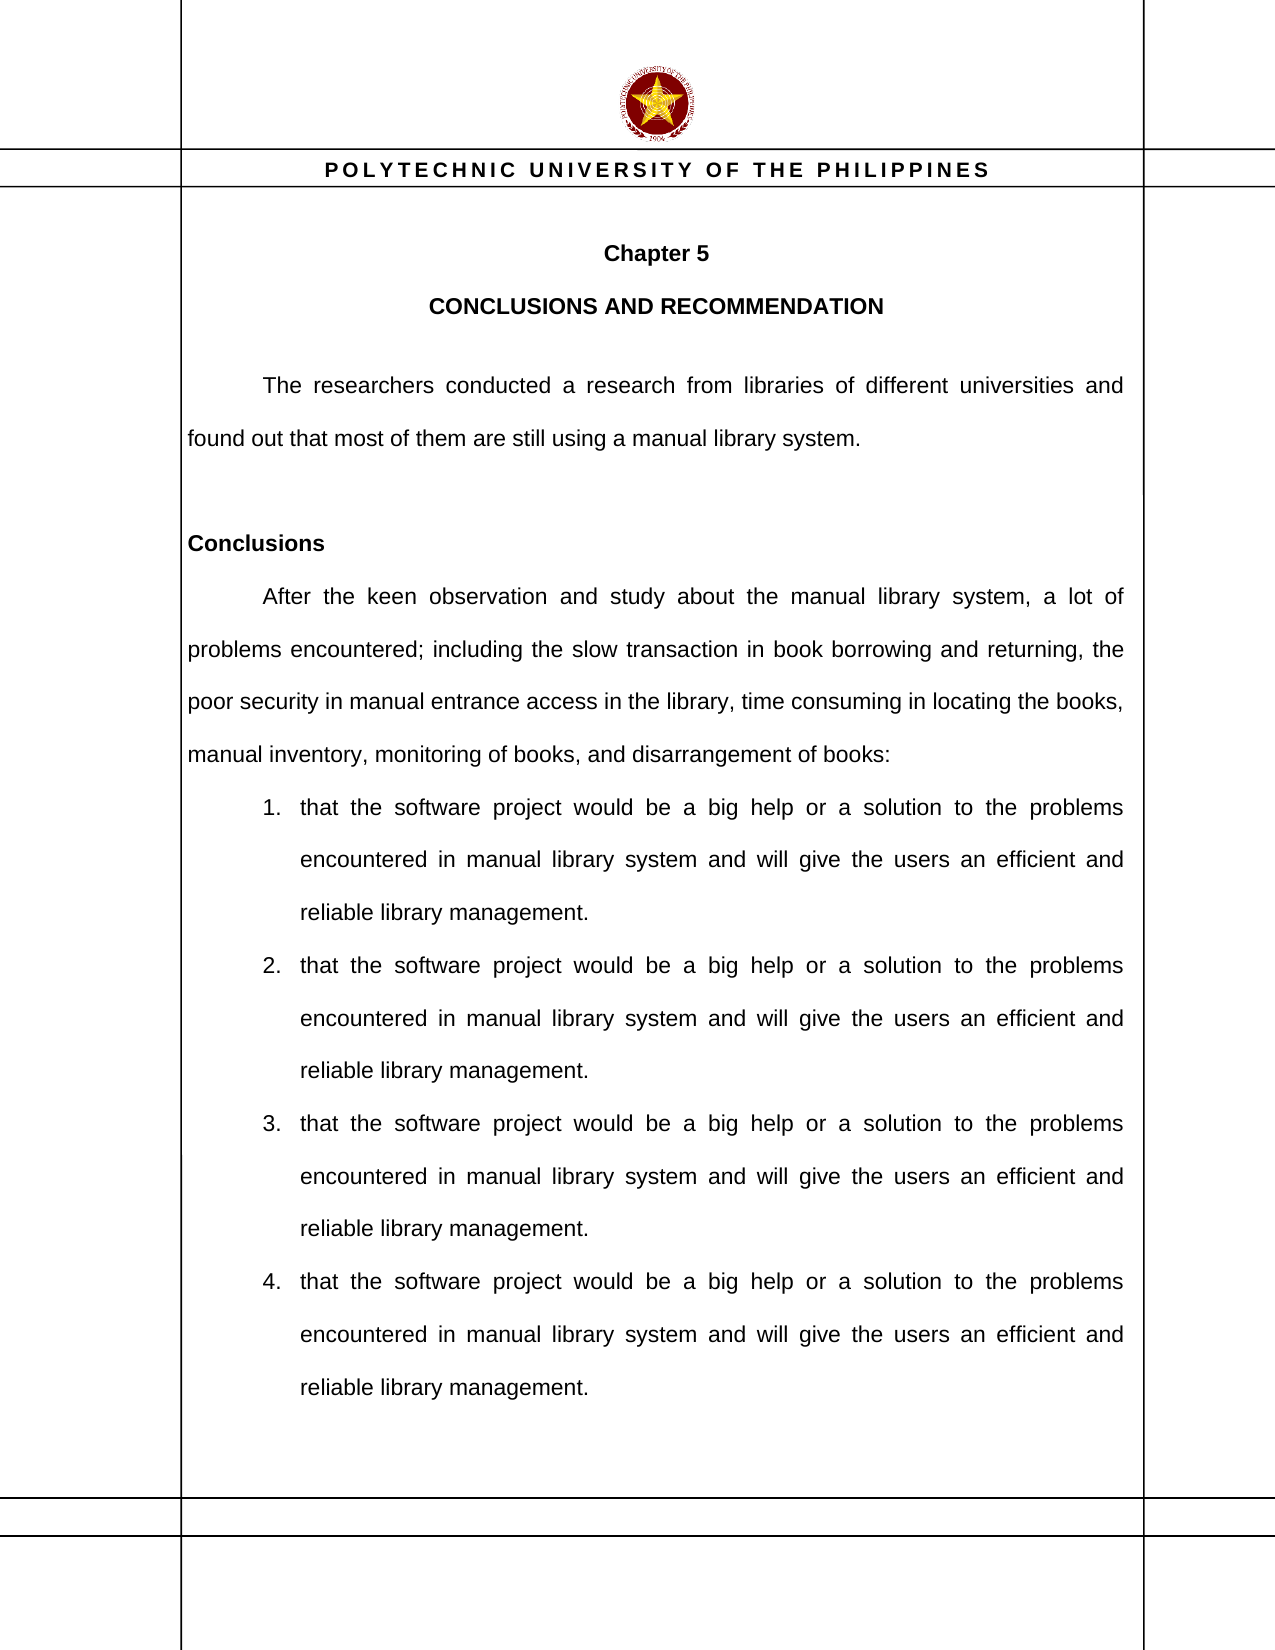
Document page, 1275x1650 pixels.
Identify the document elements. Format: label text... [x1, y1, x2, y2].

text The researchers conducted a research from libraries of different universities and found out that most of them are still using a manual library system. [187, 372, 1125, 451]
title Conclusions [187, 530, 1125, 556]
picture [618, 66, 695, 142]
title Conclusions and recommendation [187, 293, 1125, 319]
title Chapter 5 [187, 240, 1125, 267]
text After the keen observation and study about the manual library system, a lot of problems encountered; including the slow transaction in book borrowing and returning, the poor security in manual entrance access in the library, time consuming in locating the books, manual inventory, monitoring of books, and disarrangement of books: [187, 583, 1125, 767]
